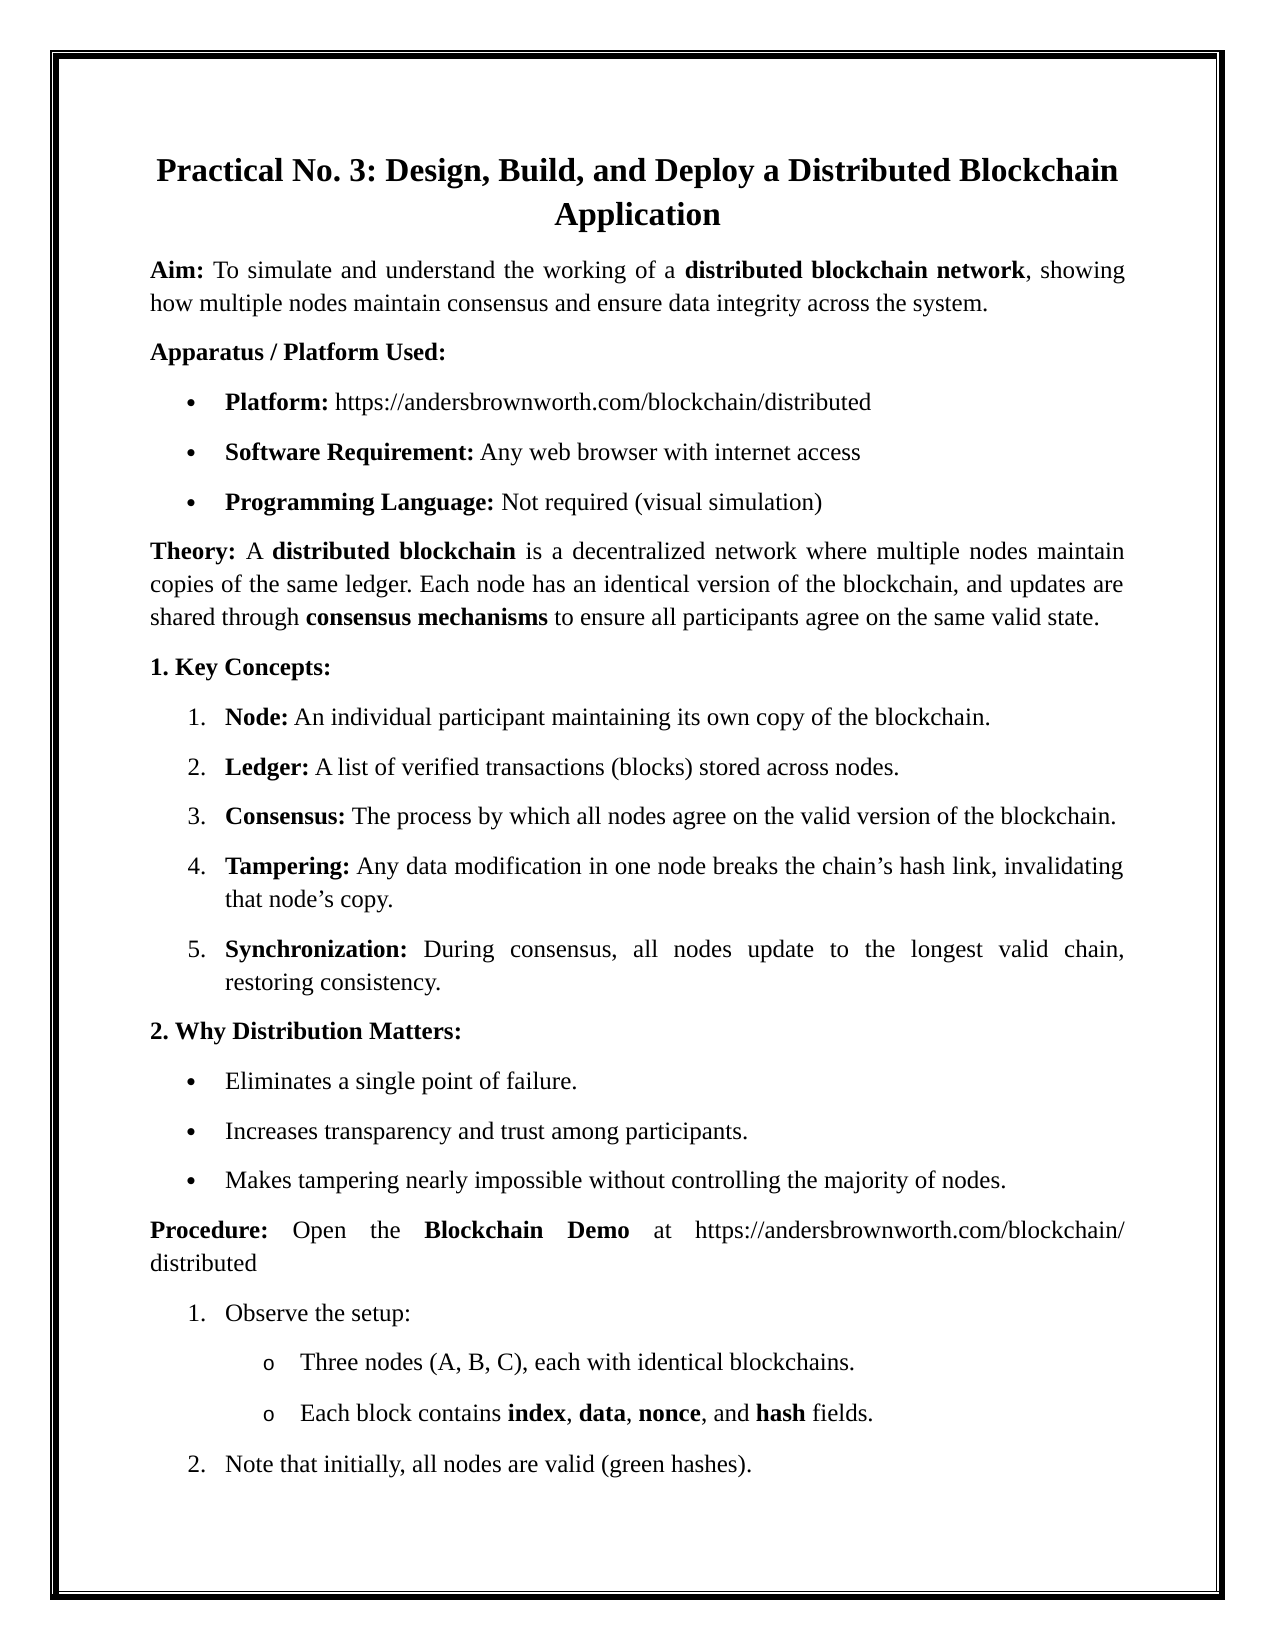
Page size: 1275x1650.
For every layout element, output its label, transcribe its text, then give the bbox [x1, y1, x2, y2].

text Procedure: Open the Blockchain Demo at https://andersbrownworth.com/blockchain/ distributed [150, 1215, 1125, 1277]
text Theory: A distributed blockchain is a decentralized network where multiple nodes maintain copies of the same ledger. Each node has an identical version of the blockchain, and updates are shared through consensus mechanisms to ensure all participants agree on the same valid state. [150, 536, 1125, 631]
list Observe the setup: [187, 1298, 1125, 1327]
list Consensus: The process by which all nodes agree on the valid version of the blockchain. [187, 801, 1125, 830]
list Synchronization: During consensus, all nodes update to the longest valid chain, restoring consistency. [187, 934, 1125, 995]
list Increases transparency and trust among participants. [187, 1116, 1125, 1144]
list Eliminates a single point of failure. [187, 1066, 1125, 1095]
list Software Requirement: Any web browser with internet access [187, 437, 1125, 466]
text 2. Why Distribution Matters: [150, 1016, 1125, 1045]
list Makes tampering nearly impossible without controlling the majority of nodes. [187, 1165, 1125, 1194]
list Ledger: A list of verified transactions (blocks) stored across nodes. [187, 752, 1125, 780]
text 1. Key Concepts: [150, 652, 1125, 681]
list Three nodes (A, B, C), each with identical blockchains. [262, 1347, 1125, 1377]
text Practical No. 3: Design, Build, and Deploy a Distributed Blockchain Application [150, 150, 1125, 232]
text Aim: To simulate and understand the working of a distributed blockchain network, showing how multiple nodes maintain consensus and ensure data integrity across the system. [150, 255, 1125, 317]
list Note that initially, all nodes are valid (green hashes). [187, 1449, 1125, 1477]
list Each block contains index, data, nonce, and hash fields. [262, 1398, 1125, 1428]
list Programming Language: Not required (visual simulation) [187, 487, 1125, 516]
list Node: An individual participant maintaining its own copy of the blockchain. [187, 702, 1125, 731]
list Tampering: Any data modification in one node breaks the chain’s hash link, invalidating that node’s copy. [187, 851, 1125, 913]
text Apparatus / Platform Used: [150, 337, 1125, 366]
list Platform: https://andersbrownworth.com/blockchain/distributed [187, 387, 1125, 416]
